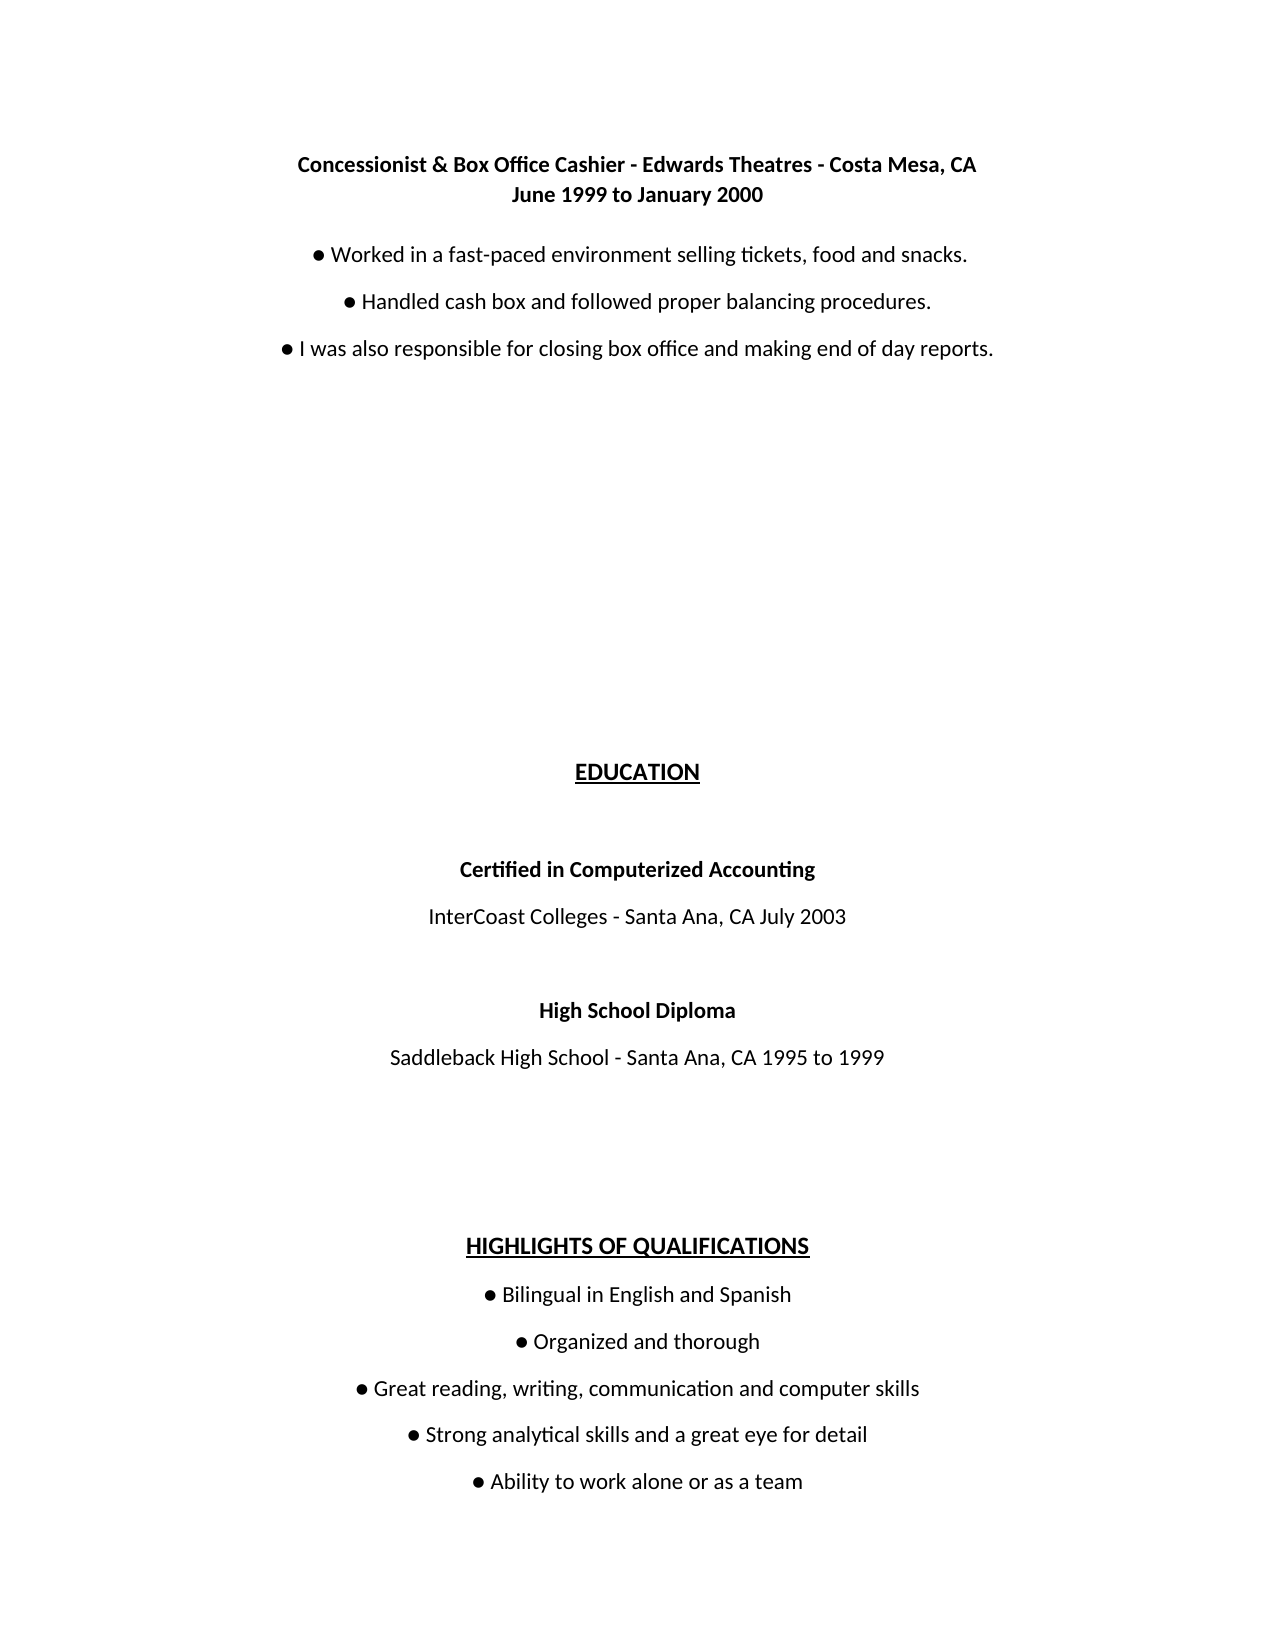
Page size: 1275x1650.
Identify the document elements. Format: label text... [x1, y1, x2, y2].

text InterCoast Colleges - Santa Ana, CA July 2003 [150, 902, 1125, 930]
text ● Great reading, writing, communication and computer skills [150, 1374, 1125, 1402]
text High School Diploma [150, 996, 1125, 1024]
text HIGHLIGHTS OF QUALIFICATIONS [150, 1230, 1125, 1261]
text ● Organized and thorough [150, 1327, 1125, 1355]
text ● Bilingual in English and Spanish [150, 1280, 1125, 1308]
text ● Worked in a fast-paced environment selling tickets, food and snacks. [150, 241, 1125, 269]
text Certified in Computerized Accounting [150, 855, 1125, 883]
text ● Strong analytical skills and a great eye for detail [150, 1421, 1125, 1449]
text ● Handled cash box and followed proper balancing procedures. [150, 287, 1125, 316]
text Saddleback High School - Santa Ana, CA 1995 to 1999 [150, 1043, 1125, 1071]
text June 1999 to January 2000 [150, 180, 1125, 208]
text ● Ability to work alone or as a team [150, 1467, 1125, 1496]
text Concessionist & Box Office Cashier - Edwards Theatres - Costa Mesa, CA [150, 150, 1125, 178]
text ● I was also responsible for closing box office and making end of day reports. [150, 334, 1125, 362]
text EDUCATION [150, 756, 1125, 787]
